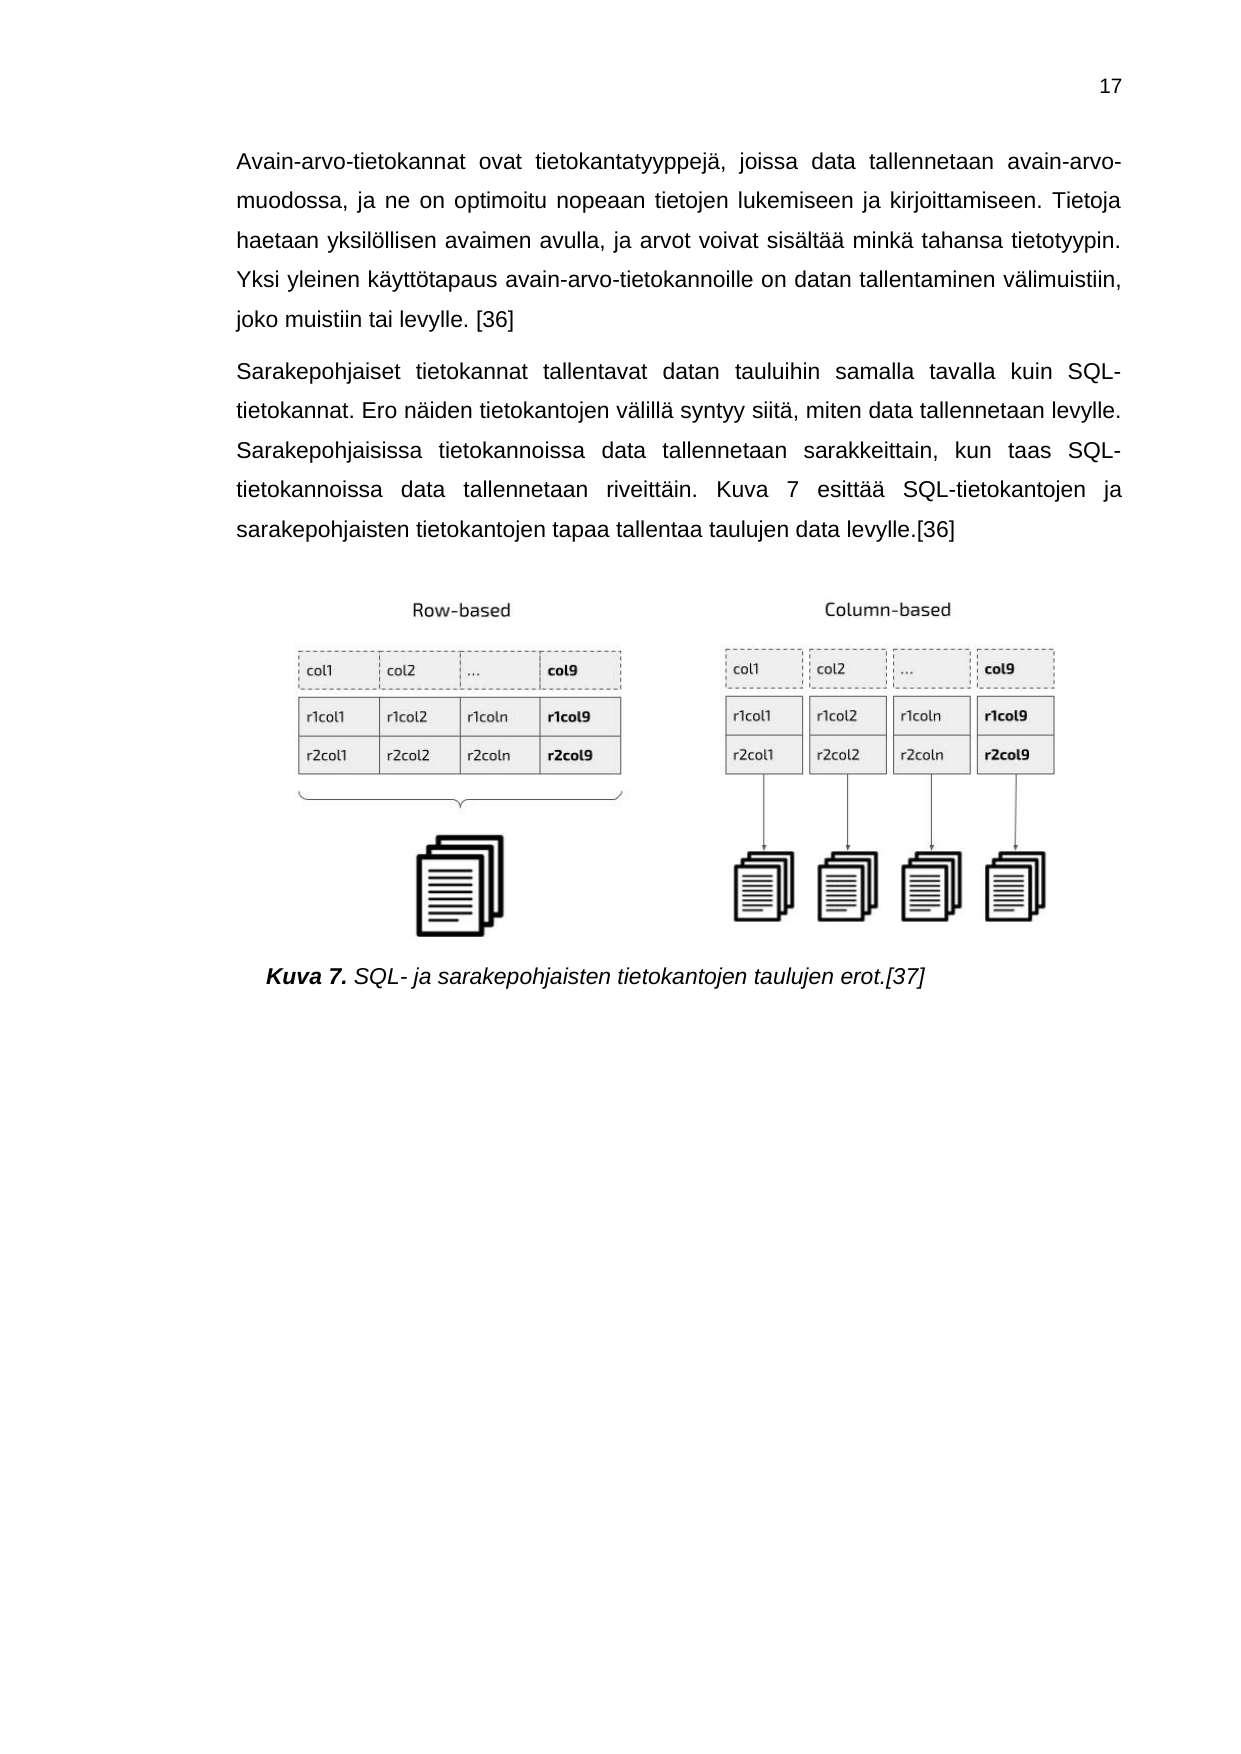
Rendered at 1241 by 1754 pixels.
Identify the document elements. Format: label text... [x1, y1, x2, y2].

text Avain-arvo-tietokannat ovat tietokantatyyppejä, joissa data tallennetaan avain-arvo-muodossa, ja ne on optimoitu nopeaan tietojen lukemiseen ja kirjoittamiseen. Tietoja haetaan yksilöllisen avaimen avulla, ja arvot voivat sisältää minkä tahansa tietotyypin. Yksi yleinen käyttötapaus avain-arvo-tietokannoille on datan tallentaminen välimuistiin, joko muistiin tai levylle. [36] [236, 148, 1122, 332]
text Sarakepohjaiset tietokannat tallentavat datan tauluihin samalla tavalla kuin SQL-tietokannat. Ero näiden tietokantojen välillä syntyy siitä, miten data tallennetaan levylle. Sarakepohjaisissa tietokannoissa data tallennetaan sarakkeittain, kun taas SQL-tietokannoissa data tallennetaan riveittäin. Kuva 7 esittää SQL-tietokantojen ja sarakepohjaisten tietokantojen tapaa tallentaa taulujen data levylle.[36] [236, 358, 1122, 542]
picture [236, 567, 1123, 938]
text Kuva 7. SQL- ja sarakepohjaisten tietokantojen taulujen erot.[37] [236, 963, 1122, 990]
